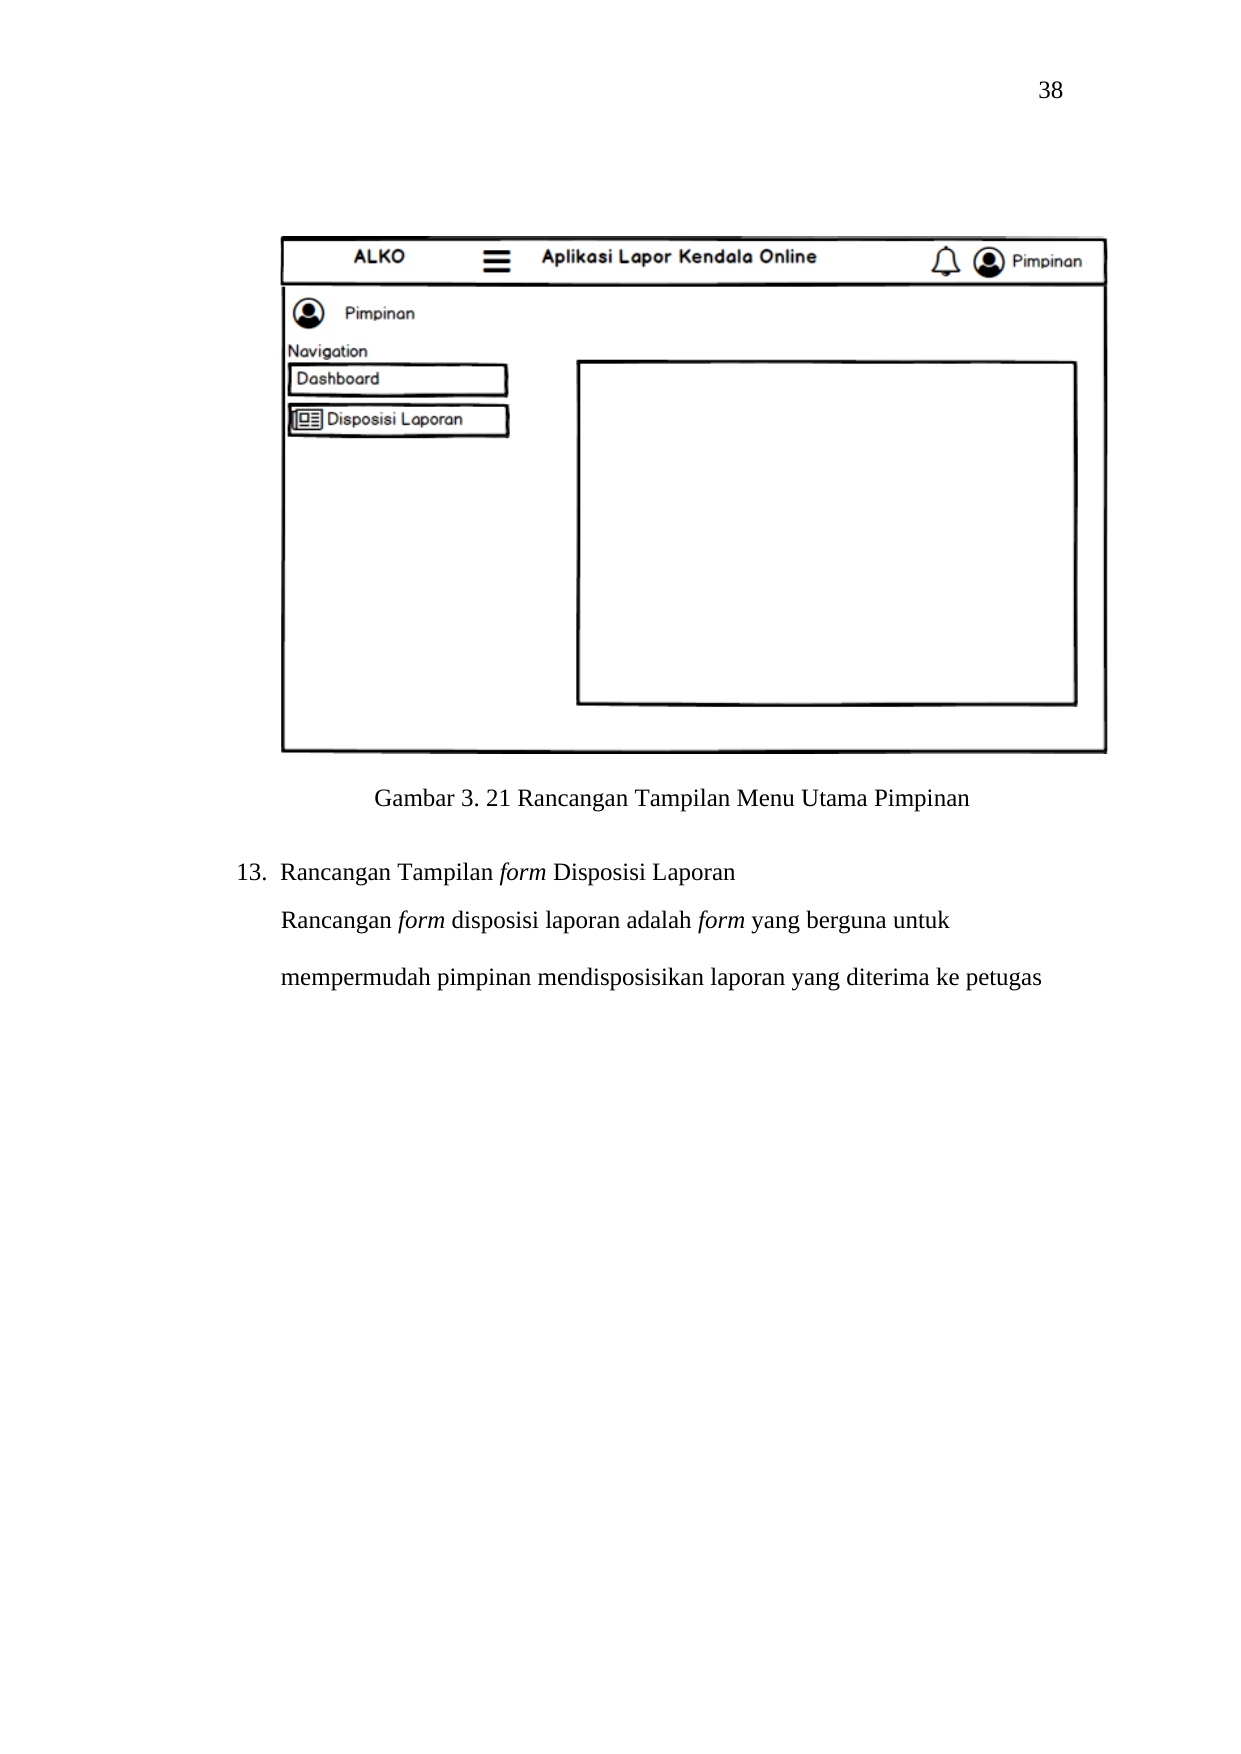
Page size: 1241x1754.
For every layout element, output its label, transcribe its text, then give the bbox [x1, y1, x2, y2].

text Rancangan form disposisi laporan adalah form yang berguna untuk mempermudah pimpinan mendisposisikan laporan yang diterima ke petugas yang memiliki wewenang. [281, 905, 1063, 991]
picture [280, 236, 1108, 754]
text Gambar 3. 21 Rancangan Tampilan Menu Utama Pimpinan [281, 754, 1063, 812]
text 13. Rancangan Tampilan form Disposisi Laporan [236, 857, 1063, 886]
